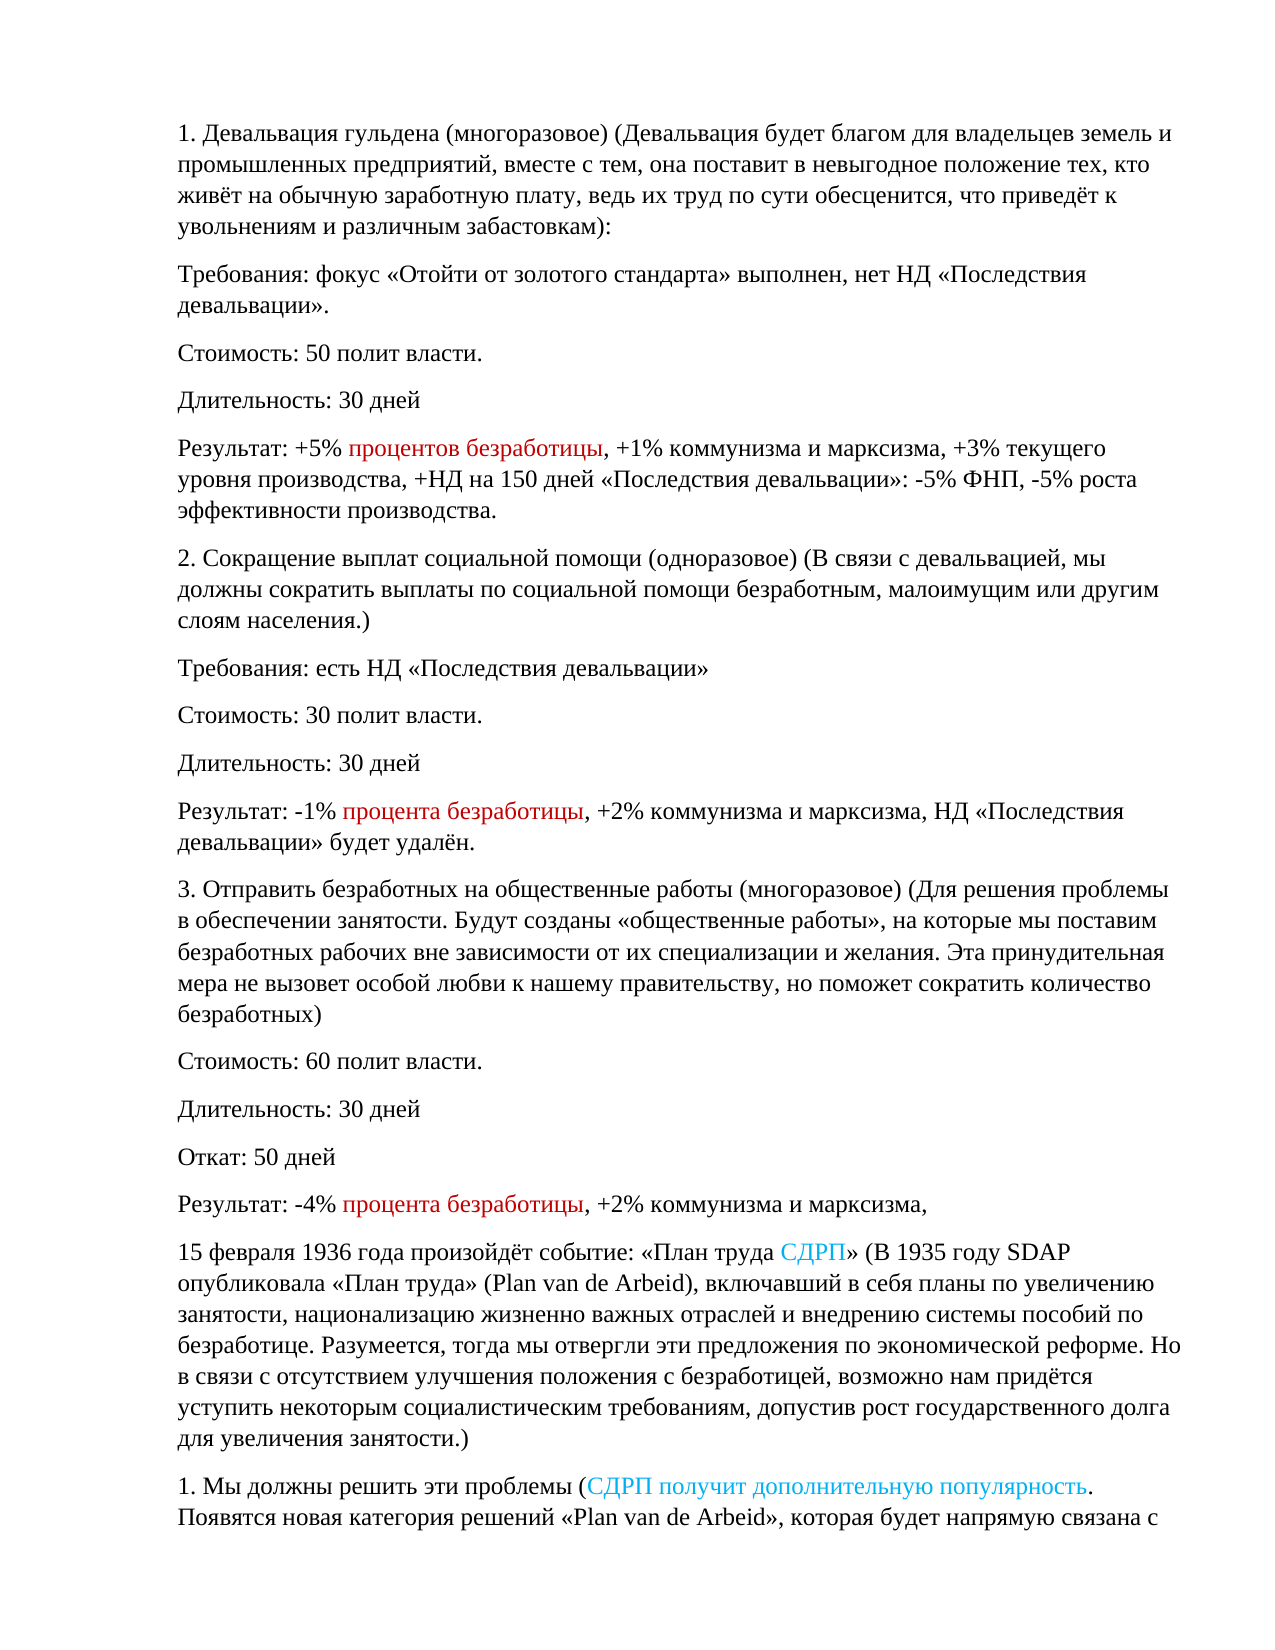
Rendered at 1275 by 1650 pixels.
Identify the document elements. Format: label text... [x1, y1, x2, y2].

text Требования: есть НД «Последствия девальвации» [177, 653, 1186, 681]
text Стоимость: 30 полит власти. [177, 700, 1186, 729]
text Длительность: 30 дней [177, 748, 1186, 777]
text Длительность: 30 дней [177, 385, 1186, 414]
text Стоимость: 50 полит власти. [177, 338, 1186, 366]
text Требования: фокус «Отойти от золотого стандарта» выполнен, нет НД «Последствия девальвации». [177, 259, 1186, 319]
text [177, 1471, 1186, 1531]
text 2. Сокращение выплат социальной помощи (одноразовое) (В связи с девальвацией, мы должны сократить выплаты по социальной помощи безработным, малоимущим или другим слоям населения.) [177, 543, 1186, 634]
picture [1064, 1483, 1069, 1492]
text Длительность: 30 дней [177, 1094, 1186, 1123]
text Результат: -4% процента безработицы, +2% коммунизма и марксизма, [177, 1189, 1186, 1218]
text Результат: -1% процента безработицы, +2% коммунизма и марксизма, НД «Последствия девальвации» будет удалён. [177, 796, 1186, 856]
text Стоимость: 60 полит власти. [177, 1046, 1186, 1075]
text 3. Отправить безработных на общественные работы (многоразовое) (Для решения проблемы в обеспечении занятости. Будут созданы «общественные работы», на которые мы поставим безработных рабочих вне зависимости от их специализации и желания. Эта принудительная мера не вызовет особой любви к нашему правительству, но поможет сократить количество безработных) [177, 874, 1186, 1027]
text Откат: 50 дней [177, 1142, 1186, 1171]
